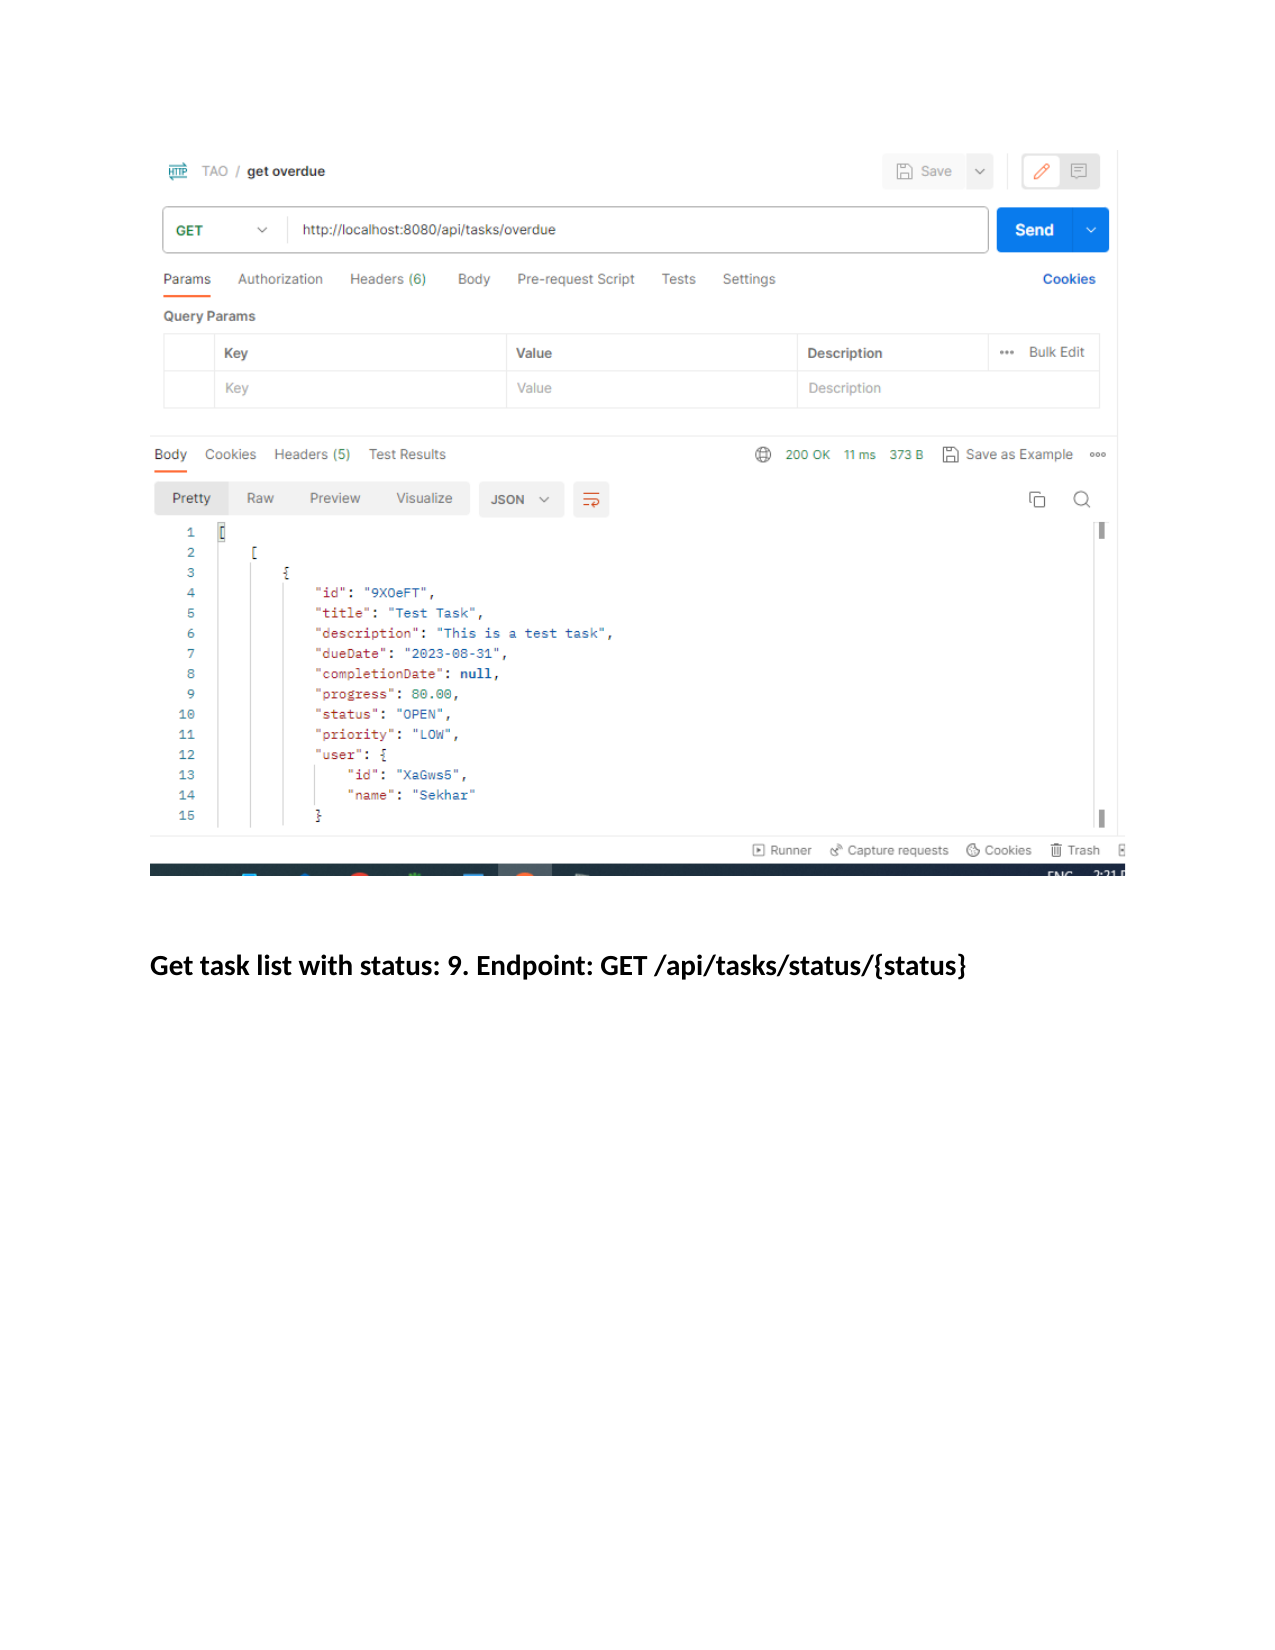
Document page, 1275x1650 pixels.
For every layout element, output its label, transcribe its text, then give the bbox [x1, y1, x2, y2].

text Get task list with status: 9. Endpoint: GET /api/tasks/status/{status} [150, 947, 1125, 983]
picture [150, 150, 1125, 876]
